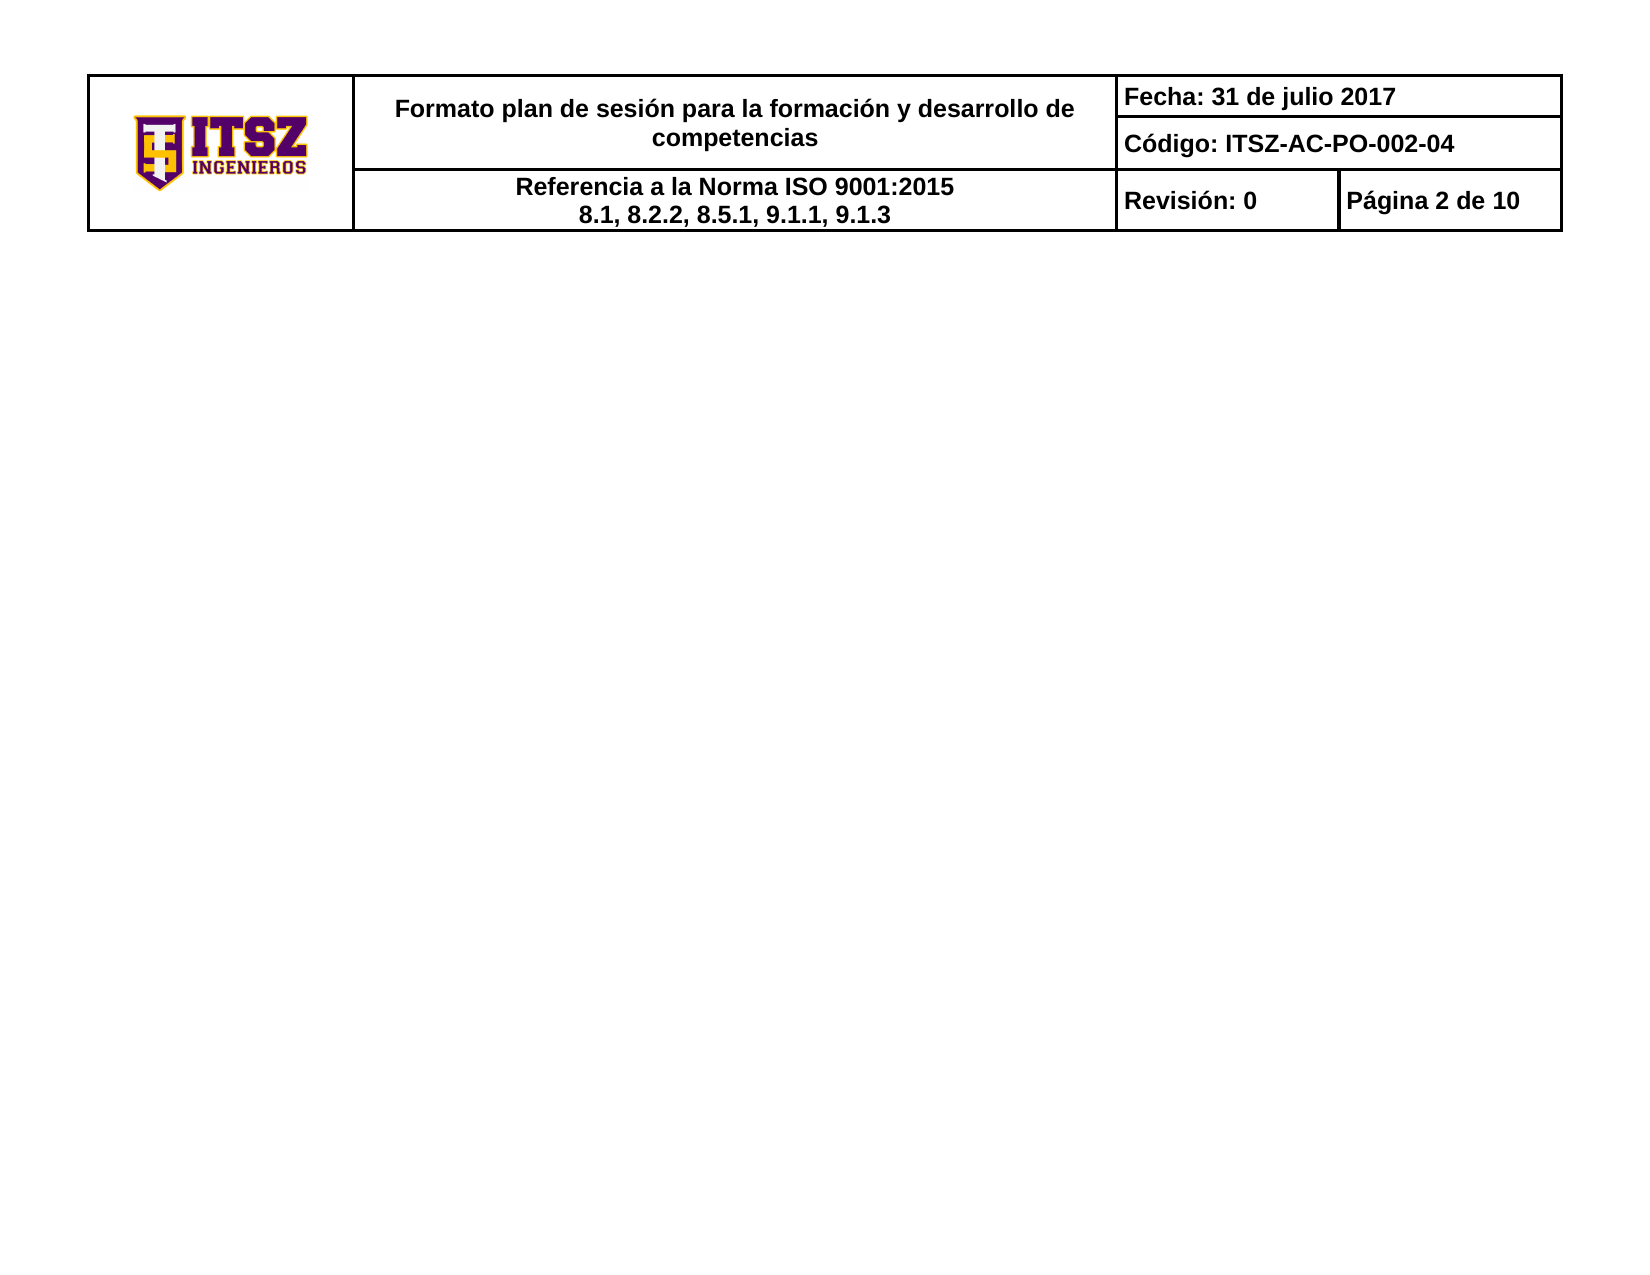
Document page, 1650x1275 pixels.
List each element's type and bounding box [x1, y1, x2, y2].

picture [132, 113, 310, 192]
